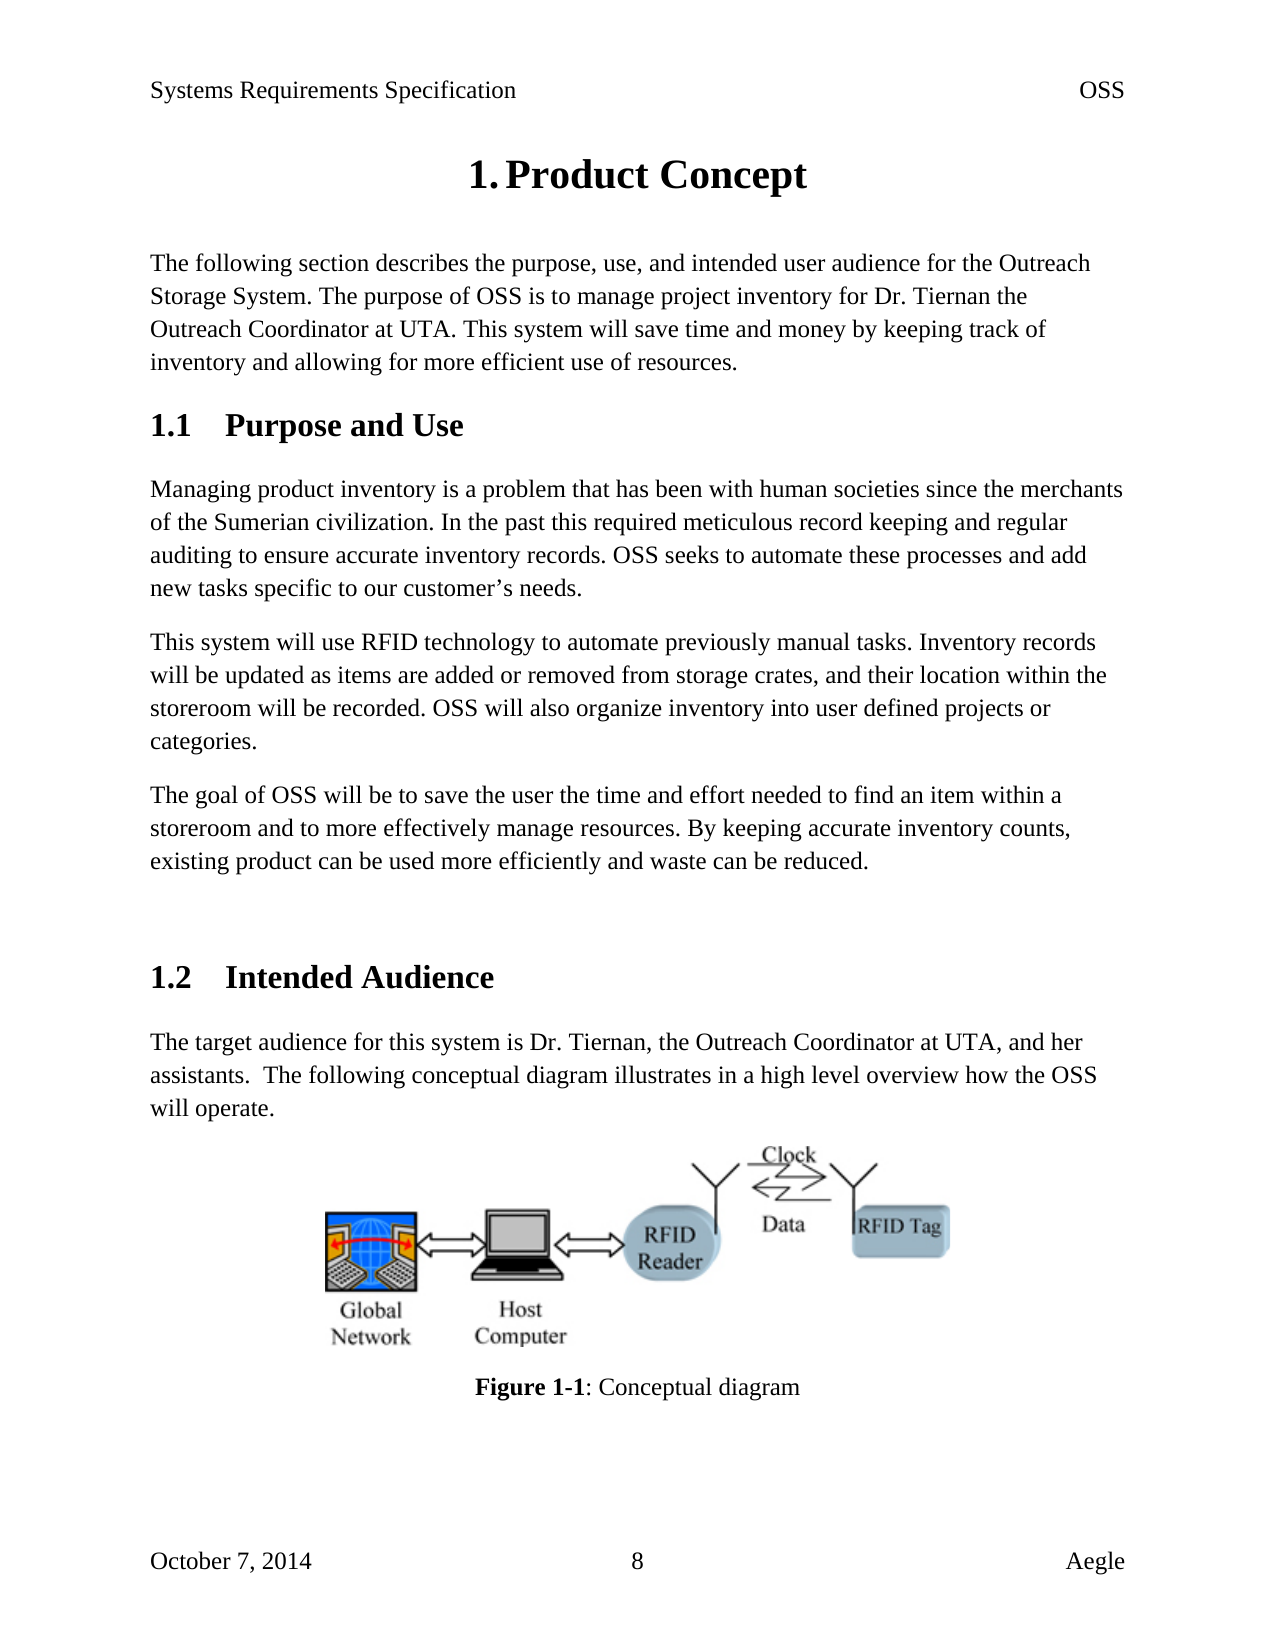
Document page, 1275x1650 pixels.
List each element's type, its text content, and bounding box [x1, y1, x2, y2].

subtitle 1.1 Purpose and Use [150, 405, 1125, 443]
subtitle 1.2 Intended Audience [150, 958, 1125, 996]
text The goal of OSS will be to save the user the time and effort needed to find an item within a storeroom and to more effectively manage resources. By keeping accurate inventory counts, existing product can be used more efficiently and waste can be reduced. [150, 780, 1125, 875]
text This system will use RFID technology to automate previously manual tasks. Inventory records will be updated as items are added or removed from storage crates, and their location within the storeroom will be recorded. OSS will also organize inventory into user defined projects or categories. [150, 627, 1125, 755]
text The target audience for this system is Dr. Tiernan, the Outreach Coordinator at UTA, and her assistants. The following conceptual diagram illustrates in a high level overview how the OSS will operate. [150, 1027, 1125, 1122]
text The following section describes the purpose, use, and intended user audience for the Outreach Storage System. The purpose of OSS is to manage project inventory for Dr. Tiernan the Outreach Coordinator at UTA. This system will save time and money by keeping track of inventory and allowing for more efficient use of resources. [150, 248, 1125, 376]
picture [325, 1146, 951, 1347]
text Figure 1-1: Conceptual diagram [150, 1372, 1125, 1401]
subtitle Product Concept [150, 150, 1125, 198]
text Managing product inventory is a problem that has been with human societies since the merchants of the Sumerian civilization. In the past this required meticulous record keeping and regular auditing to ensure accurate inventory records. OSS seeks to automate these processes and add new tasks specific to our customer’s needs. [150, 474, 1125, 602]
